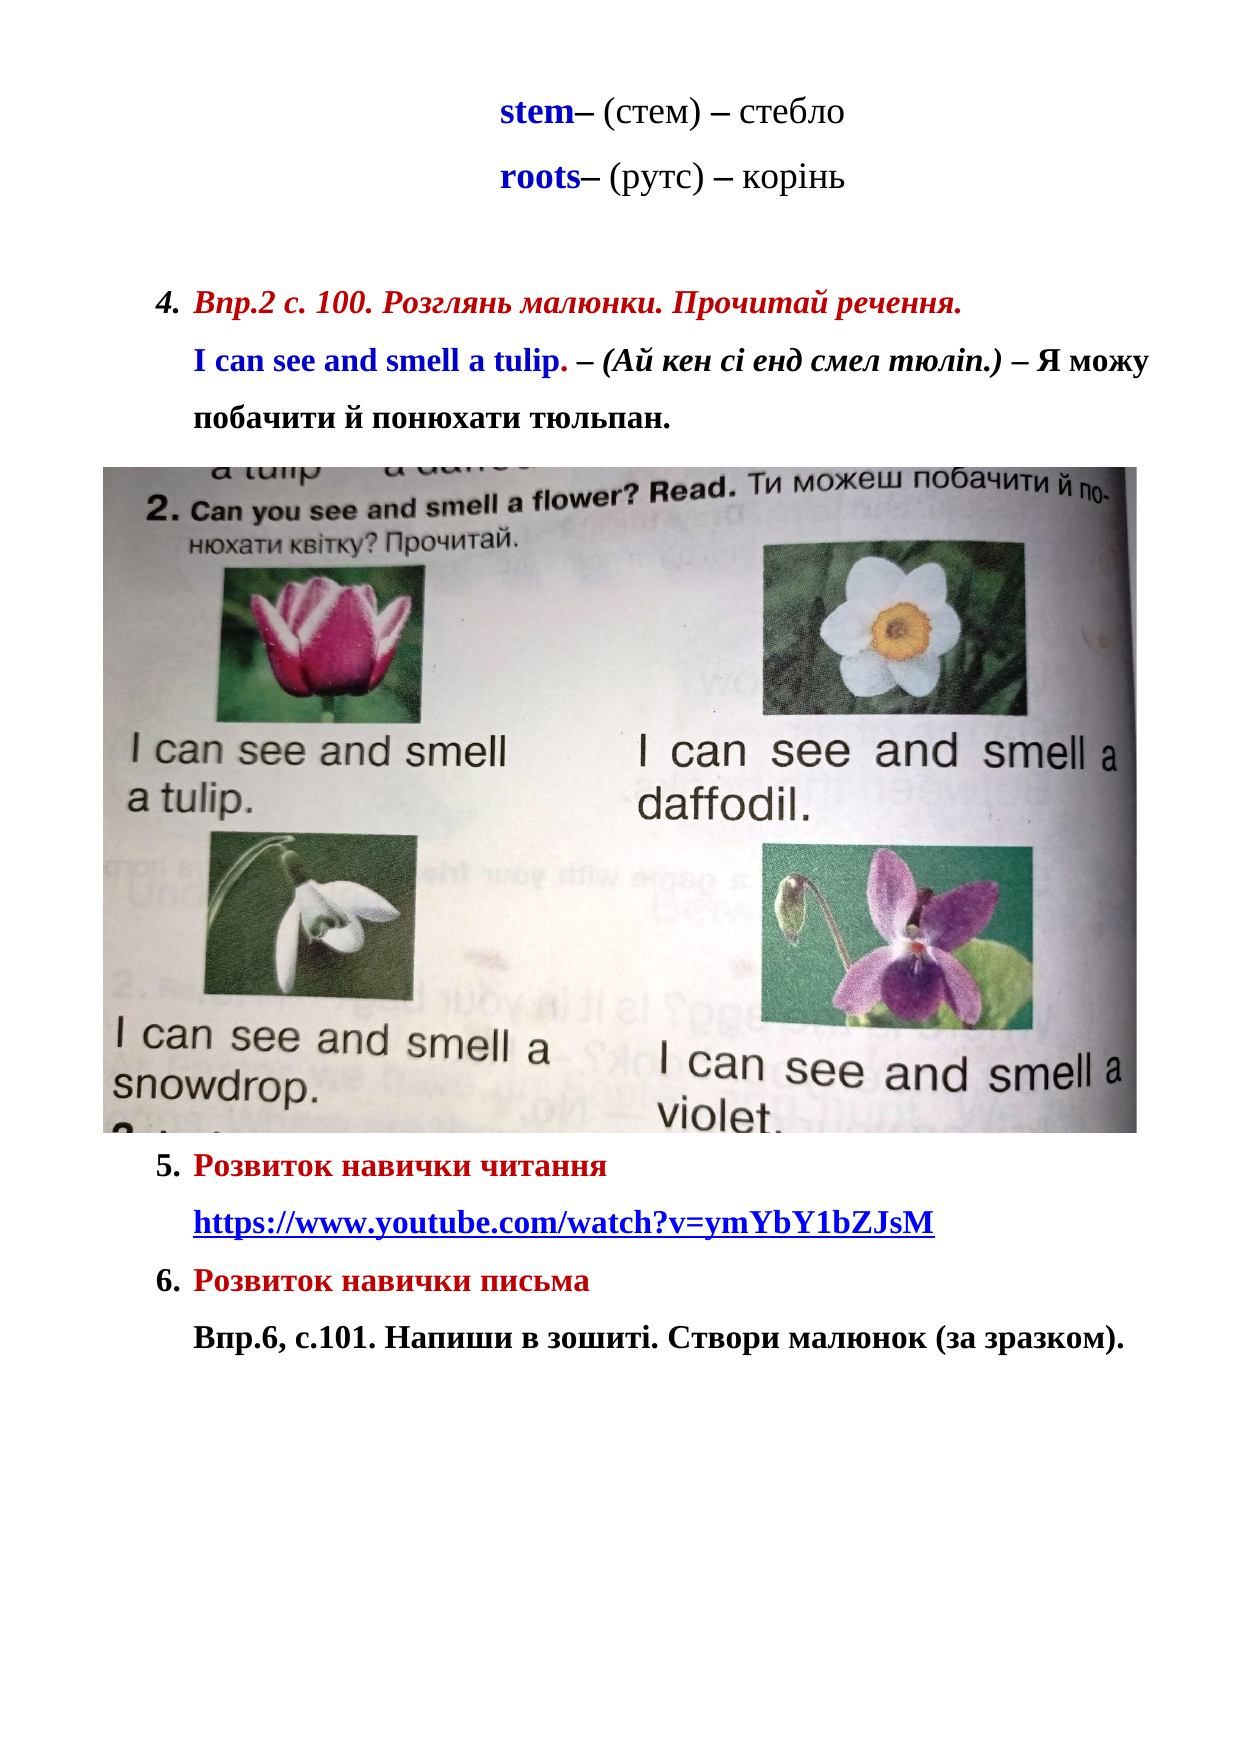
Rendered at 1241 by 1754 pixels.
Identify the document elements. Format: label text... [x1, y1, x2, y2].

list I can see and smell a tulip. – (Ай кен сі енд смел тюліп.) – Я можу побачити й понюхати тюльпан. [193, 340, 1152, 436]
list stem– (стем) – стебло [193, 89, 1152, 132]
list Розвиток навички письма [156, 1260, 1152, 1298]
list Впр.2 с. 100. Розглянь малюнки. Прочитай речення. [156, 283, 1152, 321]
list https://www.youtube.com/watch?v=ymYbY1bZJsM [193, 1203, 1152, 1241]
list Розвиток навички читання [156, 1145, 1152, 1183]
picture [103, 467, 1137, 1133]
list roots– (рутс) – корінь [193, 153, 1152, 196]
list Впр.6, с.101. Напиши в зошиті. Створи малюнок (за зразком). [193, 1318, 1152, 1356]
